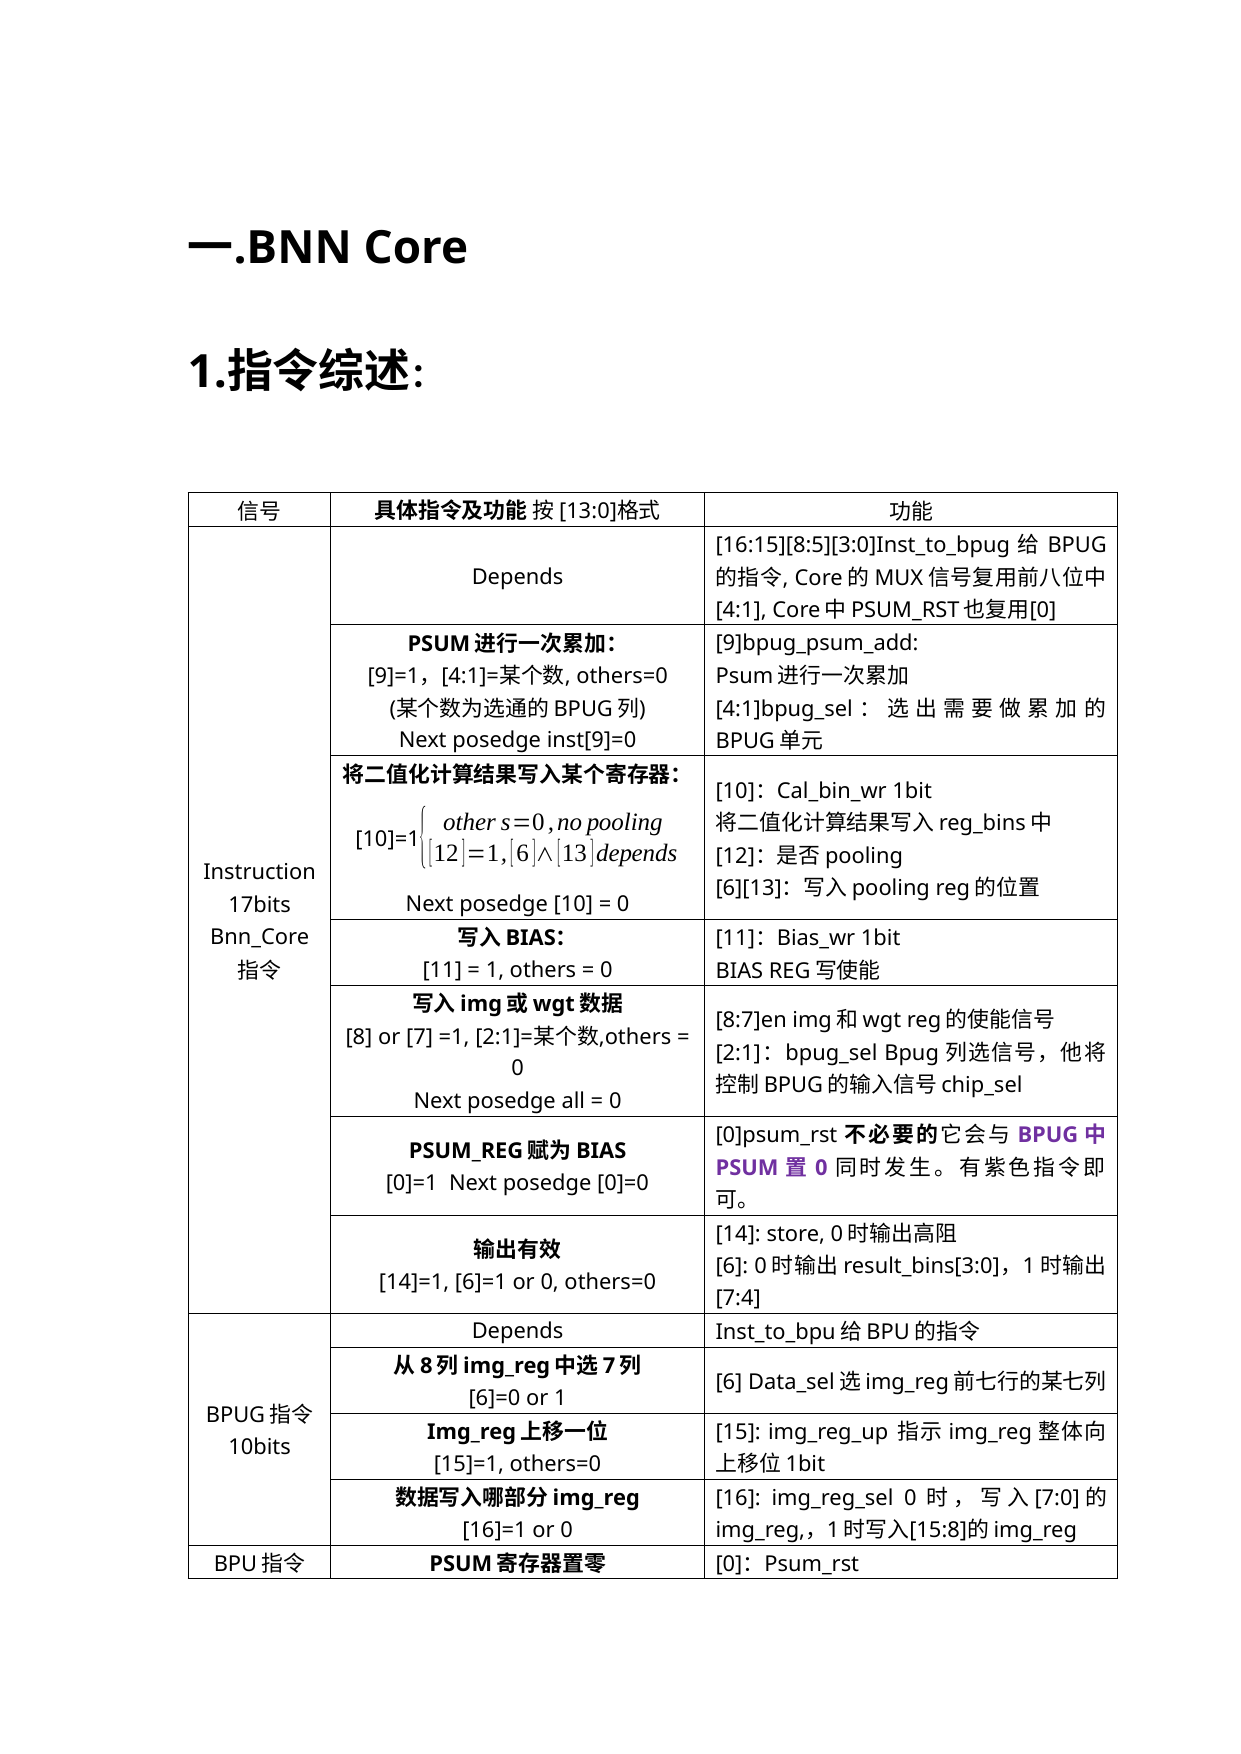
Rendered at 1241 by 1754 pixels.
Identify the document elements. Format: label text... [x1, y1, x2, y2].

table_cell 从8列img_reg中选7列 [6]=0 or 1 [331, 1348, 704, 1413]
table_cell [11]：Bias_wr 1bit BIAS REG写使能 [705, 920, 1117, 985]
table_cell PSUM_REG赋为BIAS [0]=1 Next posedge [0]=0 [331, 1117, 704, 1214]
table_cell Depends [331, 1314, 704, 1347]
table_cell [0]psum_rst不必要的它会与BPUG中PSUM置0同时发生。有紫色指令即可。 [705, 1117, 1117, 1214]
table_cell Inst_to_bpu给BPU的指令 [705, 1314, 1117, 1347]
table_cell [16:15][8:5][3:0]Inst_to_bpug给BPUG的指令, Core的MUX信号复用前八位中[4:1], Core中PSUM_RST也复用[0] [705, 527, 1117, 624]
table_cell 输出有效 [14]=1, [6]=1 or 0, others=0 [331, 1216, 704, 1313]
table_cell [15]: img_reg_up 指示img_reg整体向上移位1bit [705, 1414, 1117, 1479]
text 一.BNN Core [187, 194, 1053, 292]
table_cell [16]: img_reg_sel 0时，写入[7:0]的img_reg,，1时写入[15:8]的img_reg [705, 1480, 1117, 1545]
table_cell [8:7]en img和wgt reg的使能信号 [2:1]：bpug_sel Bpug列选信号，他将控制BPUG的输入信号chip_sel [705, 986, 1117, 1116]
table_cell Depends [331, 527, 704, 624]
table_cell PSUM寄存器置零 [0]=1, others = 0 [331, 1546, 704, 1578]
table_cell Instruction 17bits Bnn_Core指令 [189, 527, 330, 1313]
table_cell BPUG指令 10bits [189, 1314, 330, 1545]
table_header 功能 [705, 493, 1117, 526]
table_cell [10]：Cal_bin_wr 1bit 将二值化计算结果写入reg_bins中 [12]：是否pooling [6][13]：写入pooling reg的位置 [705, 756, 1117, 919]
table_cell 将二值化计算结果写入某个寄存器： [10]=1 Next posedge [10] = 0 [331, 756, 704, 919]
table_header 信号 [189, 493, 330, 526]
table_header 具体指令及功能 按 [13:0]格式 [331, 493, 704, 526]
subtitle 1.指令综述： [187, 319, 1053, 417]
table_cell 写入img或wgt数据 [8] or [7] =1, [2:1]=某个数,others = 0 Next posedge all = 0 [331, 986, 704, 1116]
table_cell [6] Data_sel选img_reg前七行的某七列 [705, 1348, 1117, 1413]
table_cell PSUM进行一次累加： [9]=1，[4:1]=某个数, others=0 (某个数为选通的BPUG列) Next posedge inst[9]=0 [331, 625, 704, 755]
table_cell 数据写入哪部分img_reg [16]=1 or 0 [331, 1480, 704, 1545]
table_cell [9]bpug_psum_add: Psum进行一次累加 [4:1]bpug_sel：选出需要做累加的BPUG单元 [705, 625, 1117, 755]
table_cell Img_reg上移一位 [15]=1, others=0 [331, 1414, 704, 1479]
table_cell 写入BIAS： [11] = 1, others = 0 [331, 920, 704, 985]
table_cell BPU指令 5bits [189, 1546, 330, 1578]
table_cell [14]: store, 0时输出高阻 [6]: 0时输出result_bins[3:0]，1时输出[7:4] [705, 1216, 1117, 1313]
table_cell [0]：Psum_rst 置高时，PSUM置零 [705, 1546, 1117, 1578]
